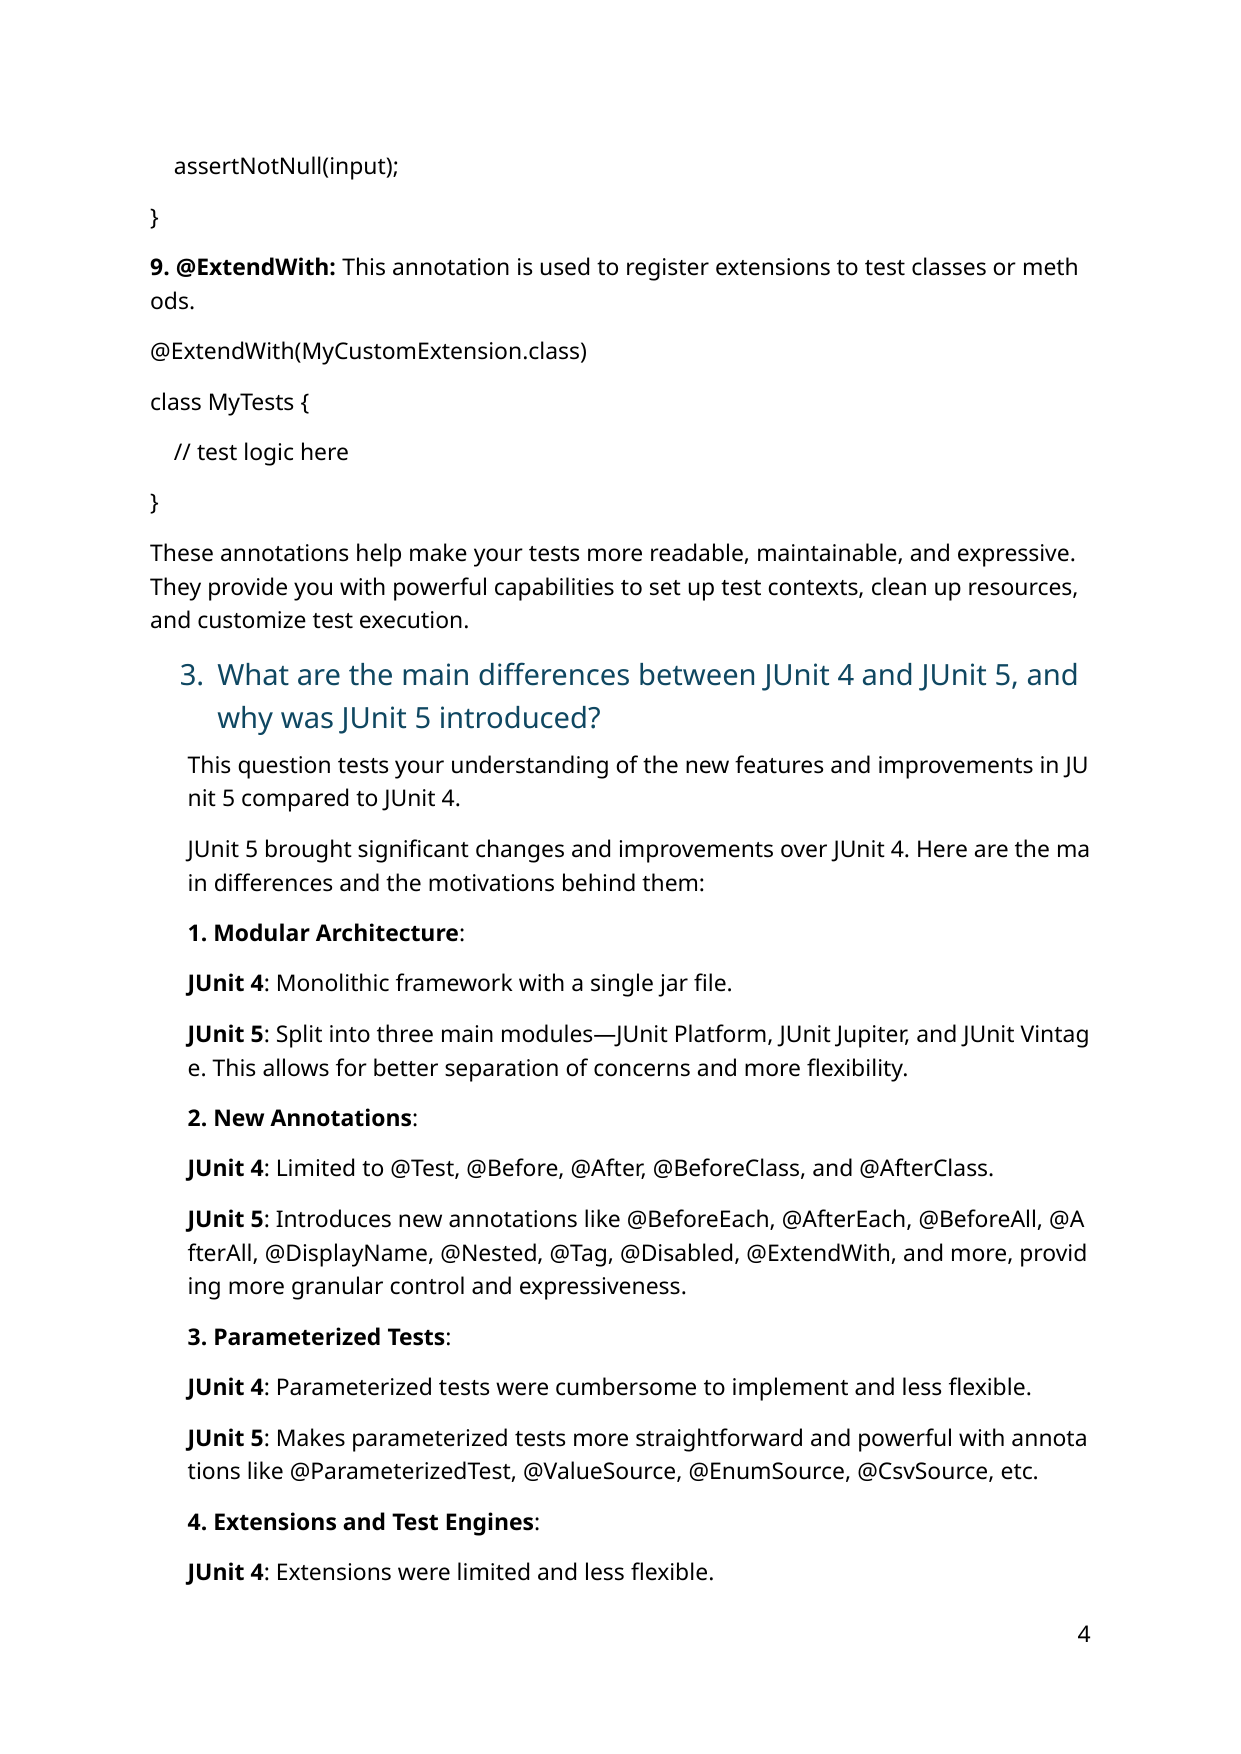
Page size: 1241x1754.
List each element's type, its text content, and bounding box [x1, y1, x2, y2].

text JUnit 4: Monolithic framework with a single jar file. [187, 967, 1090, 998]
text @ExtendWith(MyCustomExtension.class) [150, 335, 1090, 366]
text 2. New Annotations: [187, 1102, 1090, 1133]
text This question tests your understanding of the new features and improvements in JUnit 5 compared to JUnit 4. [187, 748, 1090, 813]
text JUnit 5: Makes parameterized tests more straightforward and powerful with annotations like @ParameterizedTest, @ValueSource, @EnumSource, @CsvSource, etc. [187, 1421, 1090, 1486]
text 1. Modular Architecture: [187, 917, 1090, 948]
text 3. Parameterized Tests: [187, 1321, 1090, 1352]
subtitle What are the main differences between JUnit 4 and JUnit 5, and why was JUnit 5 introduced? [179, 654, 1090, 737]
text JUnit 4: Parameterized tests were cumbersome to implement and less flexible. [187, 1371, 1090, 1402]
text class MyTests { [150, 385, 1090, 417]
text } [150, 486, 1090, 517]
text } [150, 200, 1090, 232]
text These annotations help make your tests more readable, maintainable, and expressive. They provide you with powerful capabilities to set up test contexts, clean up resources, and customize test execution. [150, 537, 1090, 635]
text JUnit 4: Limited to @Test, @Before, @After, @BeforeClass, and @AfterClass. [187, 1152, 1090, 1183]
text 9. @ExtendWith: This annotation is used to register extensions to test classes or methods. [150, 251, 1090, 316]
text 4. Extensions and Test Engines: [187, 1506, 1090, 1537]
text JUnit 5: Split into three main modules—JUnit Platform, JUnit Jupiter, and JUnit Vintage. This allows for better separation of concerns and more flexibility. [187, 1018, 1090, 1083]
text // test logic here [150, 436, 1090, 467]
text JUnit 5: Introduces new annotations like @BeforeEach, @AfterEach, @BeforeAll, @AfterAll, @DisplayName, @Nested, @Tag, @Disabled, @ExtendWith, and more, providing more granular control and expressiveness. [187, 1203, 1090, 1301]
text JUnit 5 brought significant changes and improvements over JUnit 4. Here are the main differences and the motivations behind them: [187, 833, 1090, 898]
text JUnit 4: Extensions were limited and less flexible. [187, 1556, 1090, 1587]
text assertNotNull(input); [150, 150, 1090, 181]
